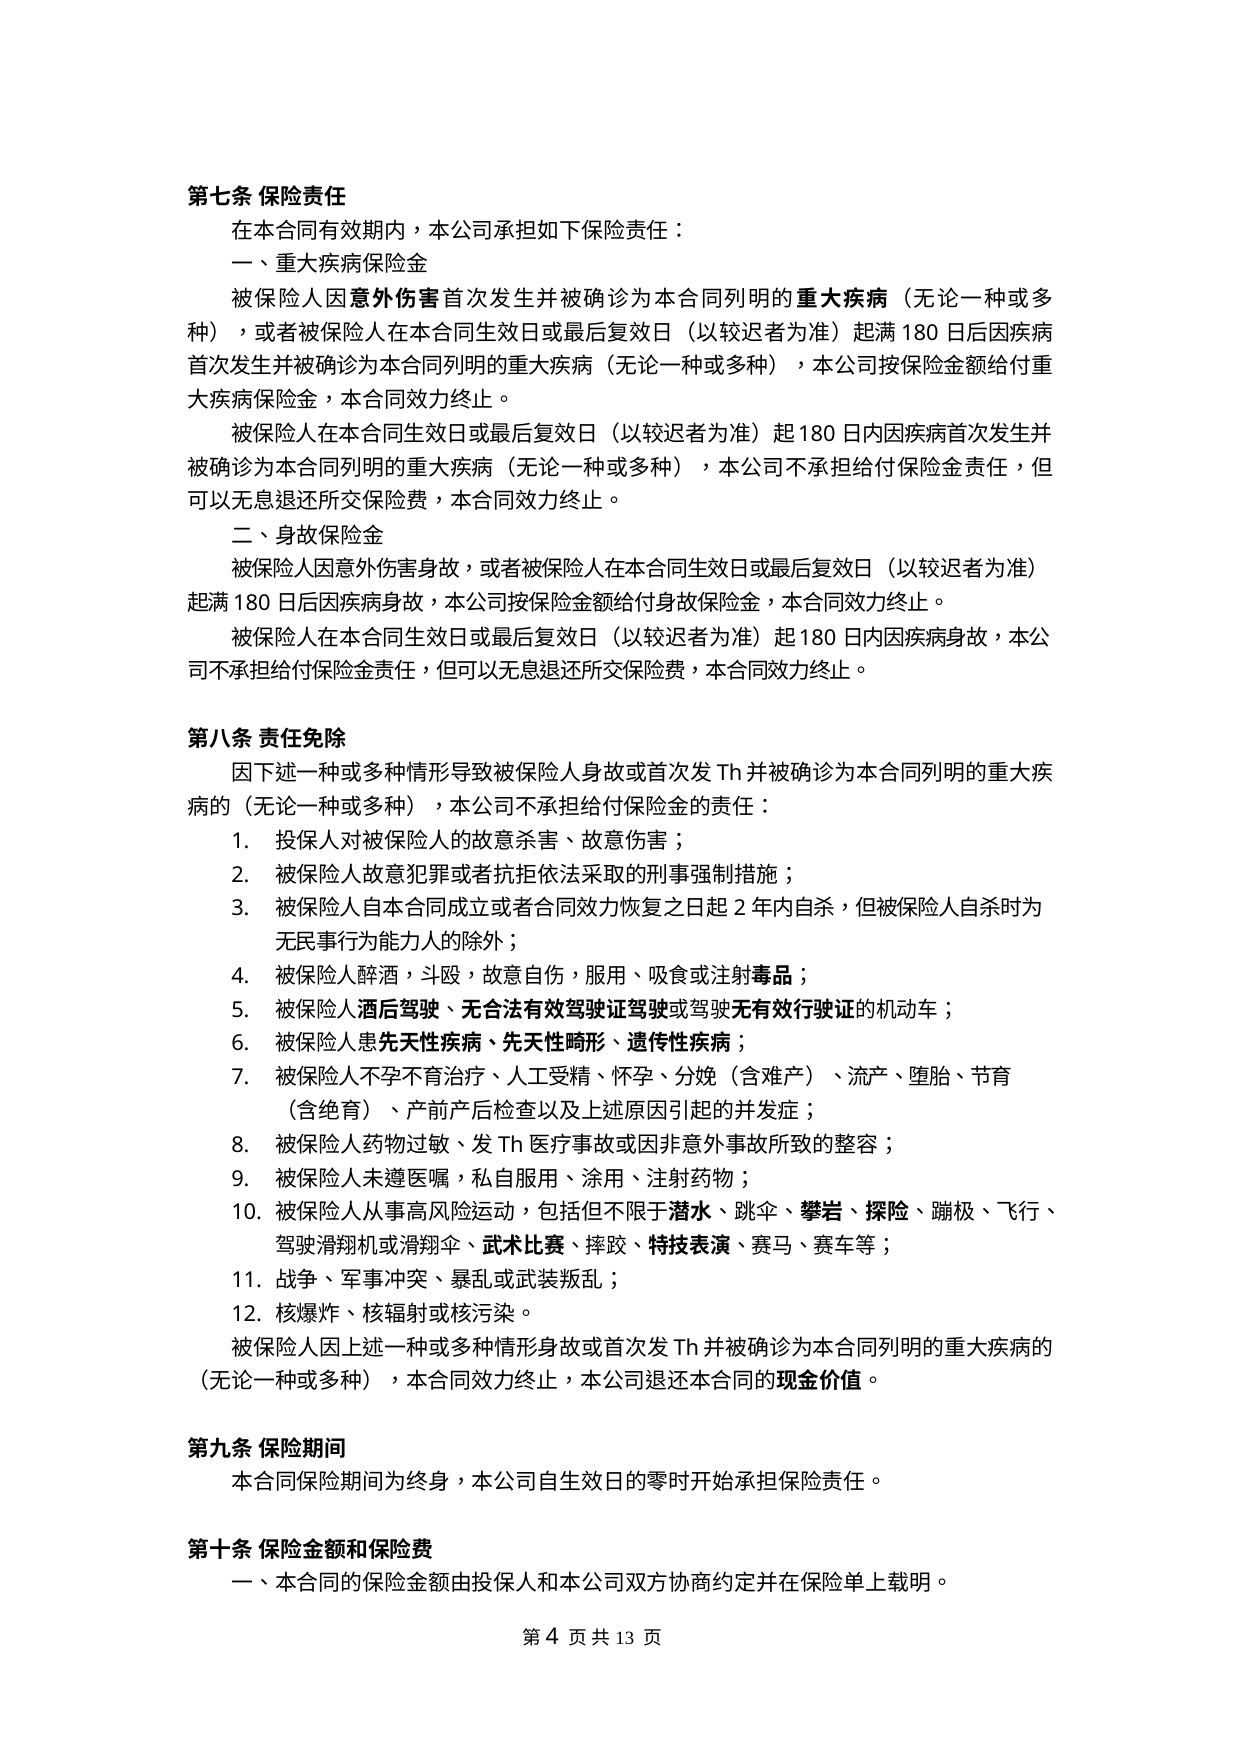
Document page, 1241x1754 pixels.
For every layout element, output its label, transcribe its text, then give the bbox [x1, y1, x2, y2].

list 投保人对被保险人的故意杀害、故意伤害； [231, 825, 1076, 855]
list 被保险人未遵医嘱，私自服用、涂用、注射药物； [231, 1163, 1076, 1192]
list 核爆炸、核辐射或核污染。 [231, 1298, 1076, 1328]
text 被保险人因意外伤害身故，或者被保险人在本合同生效日或最后复效日（以较迟者为准） 起满 180 日后因疾病身故，本公司按保险金额给付身故保险金，本合同效力终止。 [187, 553, 1064, 617]
text 被保险人因上述一种或多种情形身故或首次发Th并被确诊为本合同列明的重大疾病的 [231, 1331, 1076, 1361]
text 本合同保险期间为终身，本公司自生效日的零时开始承担保险责任。 [231, 1466, 1076, 1496]
subtitle 第八条 责任免除 [187, 723, 1076, 753]
text 在本合同有效期内，本公司承担如下保险责任： 一、重大疾病保险金 [231, 215, 691, 278]
list 被保险人患先天性疾病、先天性畸形、遗传性疾病； [231, 1027, 1076, 1057]
text 被保险人在本合同生效日或最后复效日（以较迟者为准）起 180 日内因疾病身故，本公司不承担给付保险金责任，但可以无息退还所交保险费，本合同效力终止。 [187, 621, 1054, 685]
list 被保险人药物过敏、发Th医疗事故或因非意外事故所致的整容； [231, 1129, 1076, 1159]
text 被保险人在本合同生效日或最后复效日（以较迟者为准）起 180 日内因疾病首次发生并被确诊为本合同列明的重大疾病（无论一种或多种），本公司不承担给付保险金责任，但可以无息退还所交保险费，本合同效力终止。 [187, 418, 1053, 515]
text 因下述一种或多种情形导致被保险人身故或首次发Th并被确诊为本合同列明的重大疾病的（无论一种或多种），本公司不承担给付保险金的责任： [187, 757, 1054, 820]
text 被保险人因意外伤害首次发生并被确诊为本合同列明的重大疾病（无论一种或多种），或者被保险人在本合同生效日或最后复效日（以较迟者为准）起满 180 日后因疾病首次发生并被确诊为本合同列明的重大疾病（无论一种或多种），本公司按保险金额给付重大疾病保险金，本合同效力终止。 [187, 283, 1053, 413]
text 二、身故保险金 [231, 520, 1076, 549]
list 被保险人故意犯罪或者抗拒依法采取的刑事强制措施； [231, 858, 1076, 888]
subtitle 第七条 保险责任 [187, 181, 1076, 211]
list 战争、军事冲突、暴乱或武装叛乱； [231, 1264, 1076, 1294]
subtitle 第九条 保险期间 [187, 1433, 1076, 1462]
list 被保险人酒后驾驶、无合法有效驾驶证驾驶或驾驶无有效行驶证的机动车； [231, 994, 1076, 1023]
list 被保险人醉酒，斗殴，故意自伤，服用、吸食或注射毒品； [231, 960, 1076, 990]
text （无论一种或多种），本合同效力终止，本公司退还本合同的现金价值。 [187, 1365, 1076, 1395]
list 被保险人不孕不育治疗、人工受精、怀孕、分娩（含难产）、流产、堕胎、节育（含绝育）、产前产后检查以及上述原因引起的并发症； [231, 1061, 1053, 1124]
list 被保险人自本合同成立或者合同效力恢复之日起 2 年内自杀，但被保险人自杀时为无民事行为能力人的除外； [231, 892, 1058, 956]
subtitle 第十条 保险金额和保险费 [187, 1534, 1076, 1563]
list 被保险人从事高风险运动，包括但不限于潜水、跳伞、攀岩、探险、蹦极、飞行、驾驶滑翔机或滑翔伞、武术比赛、摔跤、特技表演、赛马、赛车等； [231, 1196, 1063, 1259]
text 一、本合同的保险金额由投保人和本公司双方协商约定并在保险单上载明。 [231, 1567, 1076, 1597]
